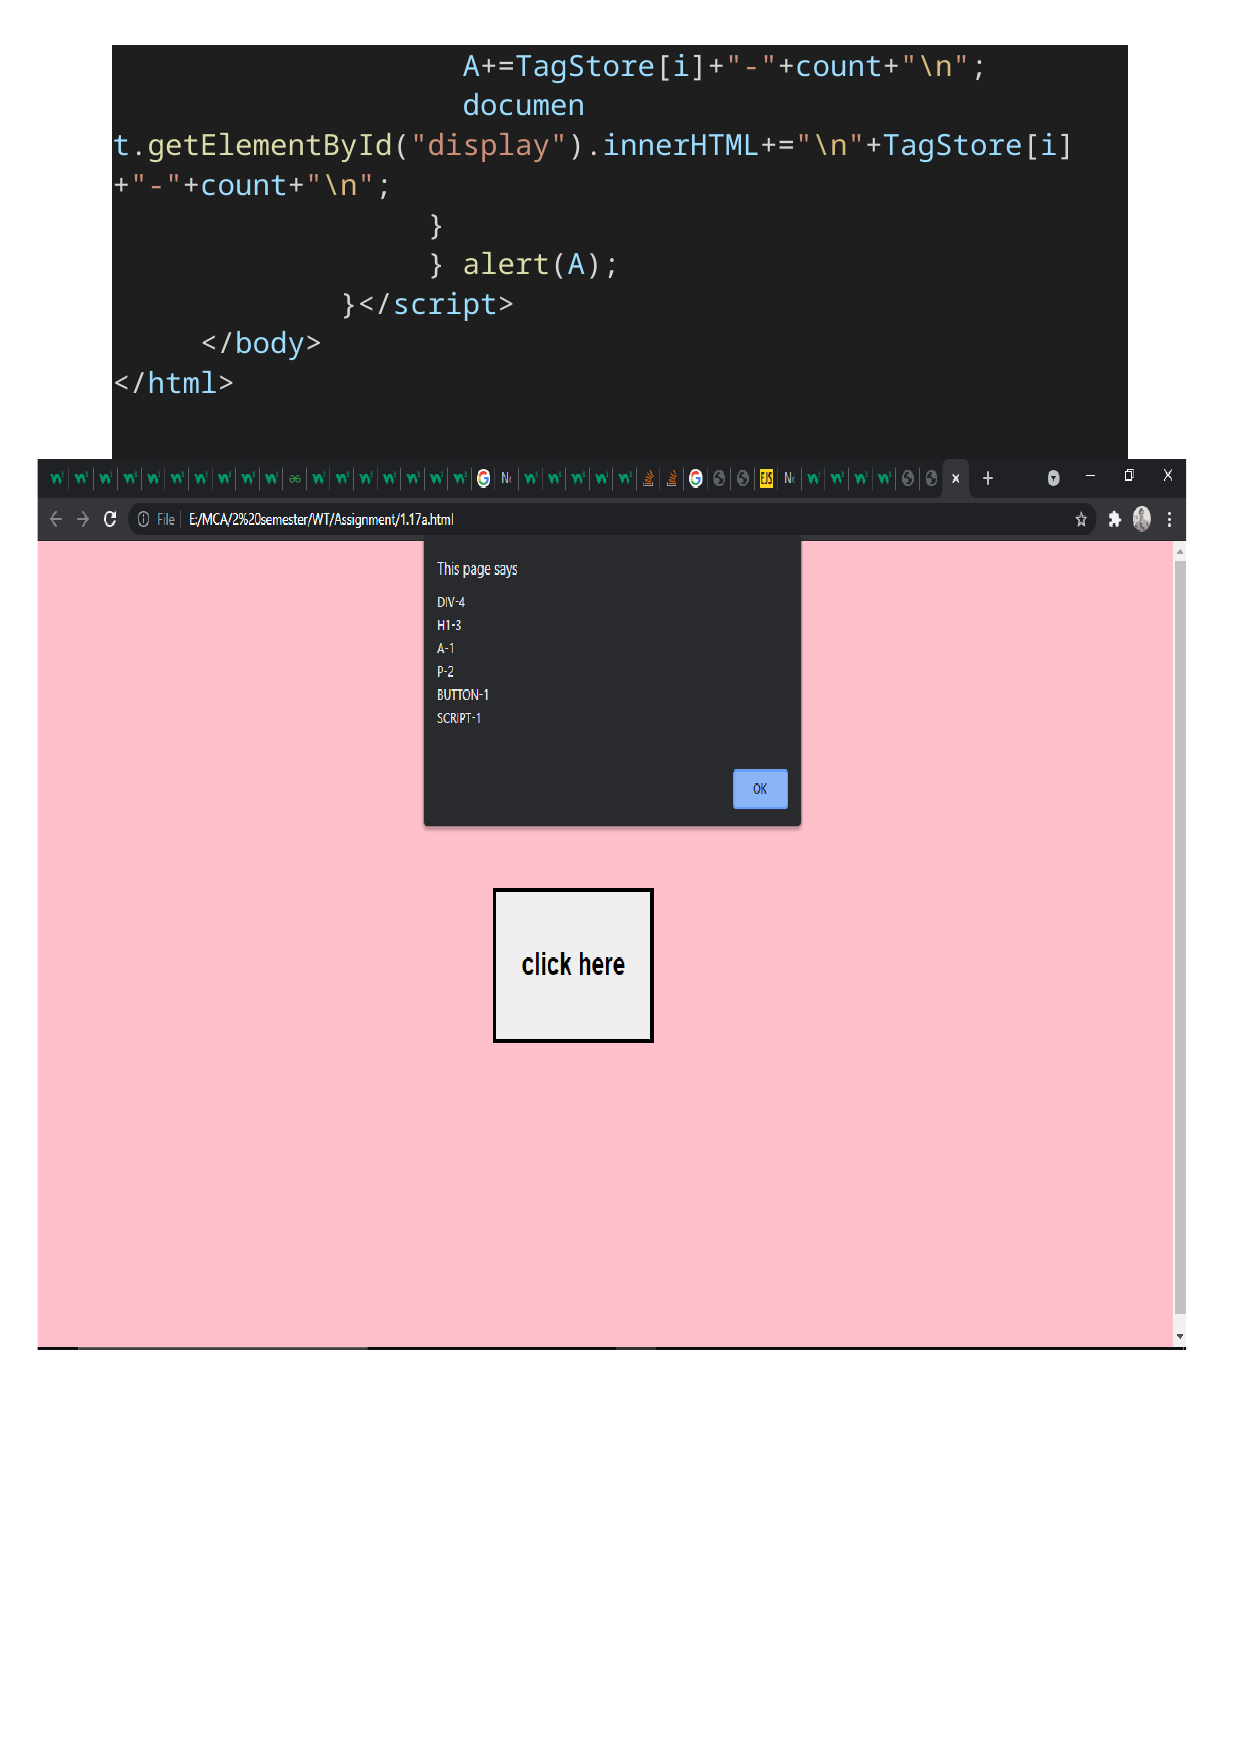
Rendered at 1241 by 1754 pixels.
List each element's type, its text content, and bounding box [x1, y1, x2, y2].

picture [37, 459, 1187, 1350]
text document.getElementById("display").innerHTML+="\n"+TagStore[i]+"-"+count+"\n"; [112, 85, 1128, 204]
text } [112, 204, 1128, 243]
text </html> [112, 362, 1128, 459]
text }</script> [112, 283, 1128, 323]
text A+=TagStore[i]+"-"+count+"\n"; [112, 45, 1128, 85]
text } alert(A); [112, 243, 1128, 283]
text </body> [112, 323, 1128, 362]
